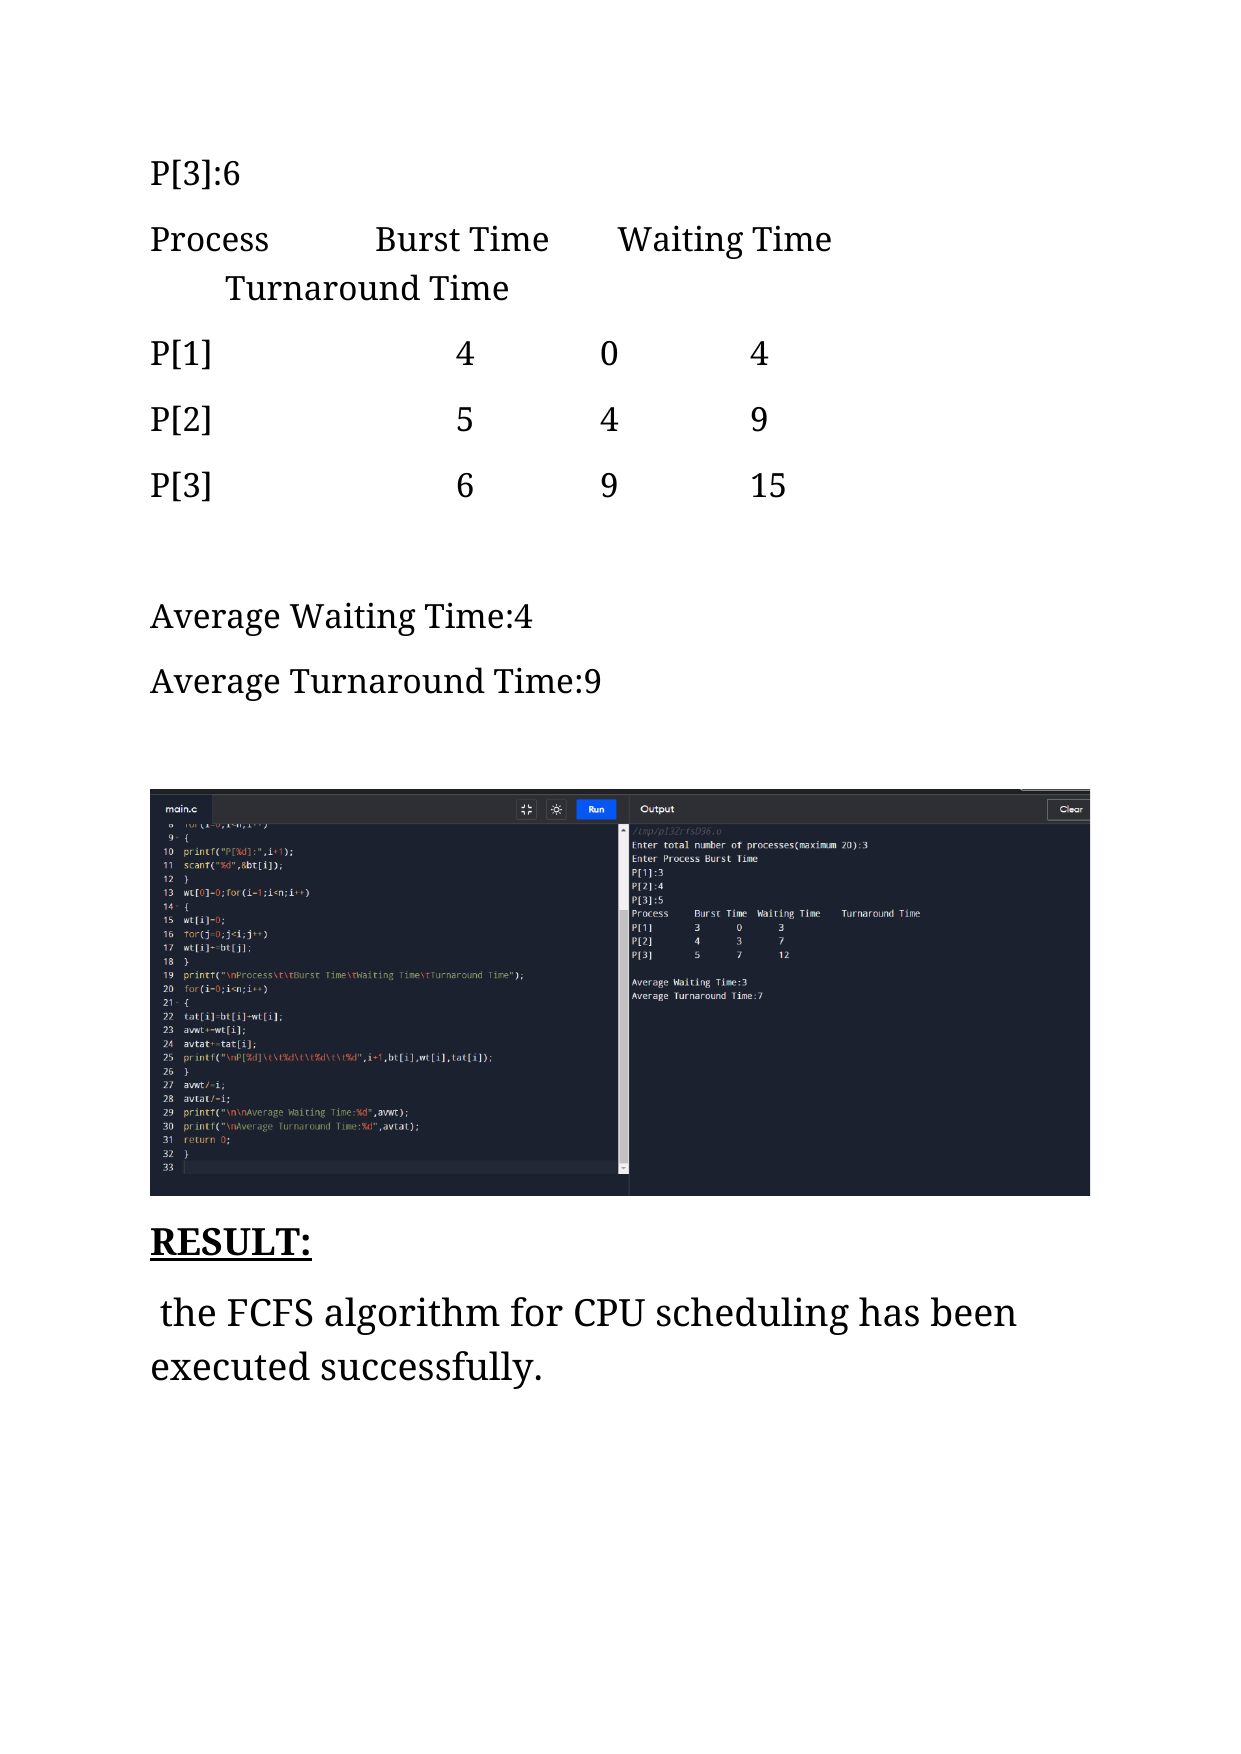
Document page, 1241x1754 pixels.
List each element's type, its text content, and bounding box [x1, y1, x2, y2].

text P[1] 4 0 4 [150, 330, 1090, 376]
text Average Waiting Time:4 [150, 593, 1090, 638]
text P[3] 6 9 15 [150, 461, 1090, 507]
text P[3]:6 [150, 150, 1090, 195]
text RESULT: [150, 1215, 1090, 1266]
picture [150, 789, 1091, 1196]
text P[2] 5 4 9 [150, 396, 1090, 441]
text Average Turnaround Time:9 [150, 658, 1090, 704]
text Process Burst Time Waiting Time Turnaround Time [150, 216, 1090, 310]
text the FCFS algorithm for CPU scheduling has been executed successfully. [150, 1287, 1090, 1392]
